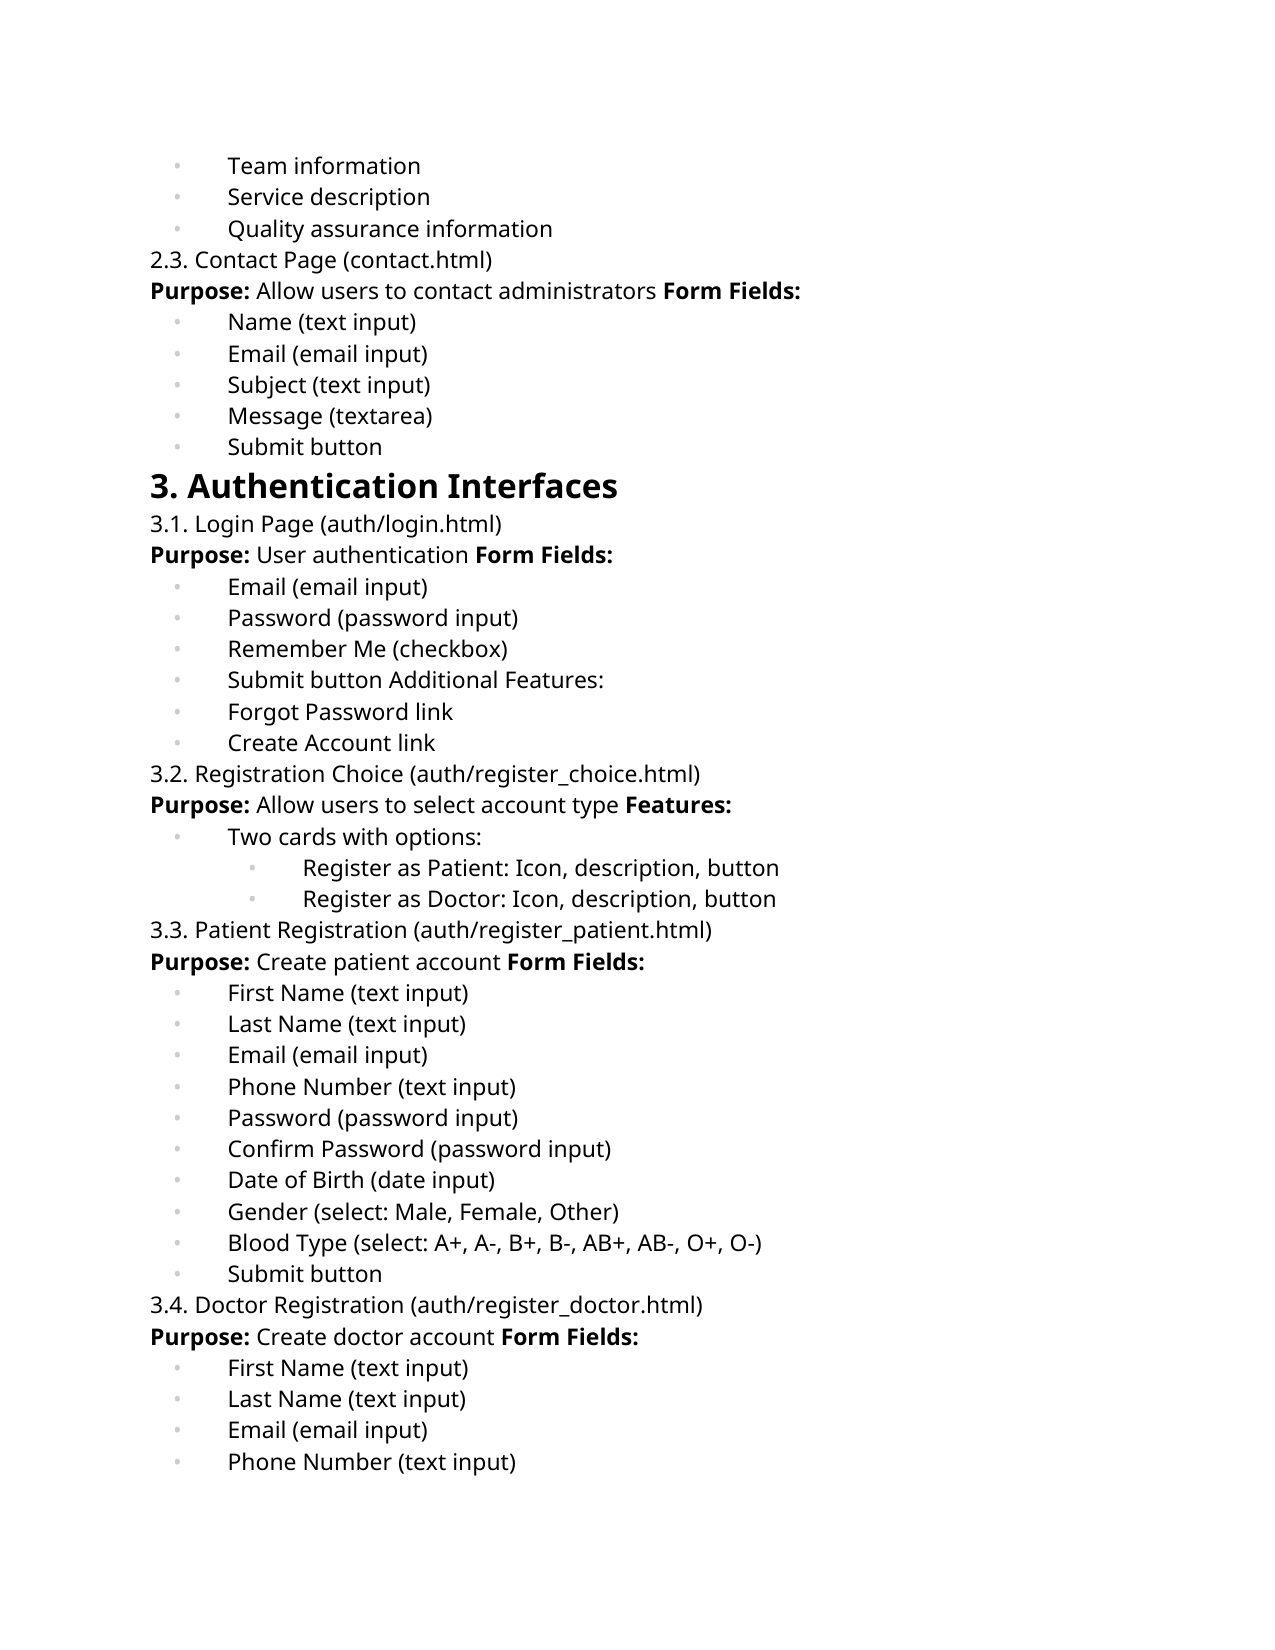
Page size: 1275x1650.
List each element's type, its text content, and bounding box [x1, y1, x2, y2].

list Email (email input) [173, 570, 1125, 602]
list Service description [173, 181, 1125, 212]
text 3.4. Doctor Registration (auth/register_doctor.html) [150, 1289, 1125, 1320]
list Submit button Additional Features: [173, 664, 1125, 695]
list Remember Me (checkbox) [173, 633, 1125, 664]
list Blood Type (select: A+, A-, B+, B-, AB+, AB-, O+, O-) [173, 1227, 1125, 1258]
text 3.1. Login Page (auth/login.html) [150, 508, 1125, 539]
list Last Name (text input) [173, 1008, 1125, 1039]
text Purpose: Create patient account Form Fields: [150, 945, 1125, 977]
subtitle 3. Authentication Interfaces [150, 462, 1125, 508]
list Team information [173, 150, 1125, 181]
text 3.3. Patient Registration (auth/register_patient.html) [150, 914, 1125, 945]
list Subject (text input) [173, 369, 1125, 400]
list Forgot Password link [173, 695, 1125, 727]
text 3.2. Registration Choice (auth/register_choice.html) [150, 758, 1125, 789]
list Password (password input) [173, 1102, 1125, 1133]
list Submit button [173, 1258, 1125, 1289]
list Register as Doctor: Icon, description, button [248, 883, 1125, 914]
list Phone Number (text input) [173, 1445, 1125, 1477]
list Password (password input) [173, 602, 1125, 633]
text 2.3. Contact Page (contact.html) [150, 244, 1125, 275]
list Two cards with options: [173, 820, 1125, 852]
list Message (textarea) [173, 400, 1125, 431]
list First Name (text input) [173, 1352, 1125, 1383]
list Last Name (text input) [173, 1383, 1125, 1414]
list Gender (select: Male, Female, Other) [173, 1195, 1125, 1227]
text Purpose: Create doctor account Form Fields: [150, 1320, 1125, 1352]
list Phone Number (text input) [173, 1070, 1125, 1102]
list Register as Patient: Icon, description, button [248, 852, 1125, 883]
text Purpose: Allow users to contact administrators Form Fields: [150, 275, 1125, 306]
list Create Account link [173, 727, 1125, 758]
list Submit button [173, 431, 1125, 462]
text Purpose: User authentication Form Fields: [150, 539, 1125, 570]
list Email (email input) [173, 1039, 1125, 1070]
text Purpose: Allow users to select account type Features: [150, 789, 1125, 820]
list Email (email input) [173, 1414, 1125, 1445]
list Confirm Password (password input) [173, 1133, 1125, 1164]
list Email (email input) [173, 337, 1125, 369]
list Date of Birth (date input) [173, 1164, 1125, 1195]
list Quality assurance information [173, 212, 1125, 244]
list First Name (text input) [173, 977, 1125, 1008]
list Name (text input) [173, 306, 1125, 337]
